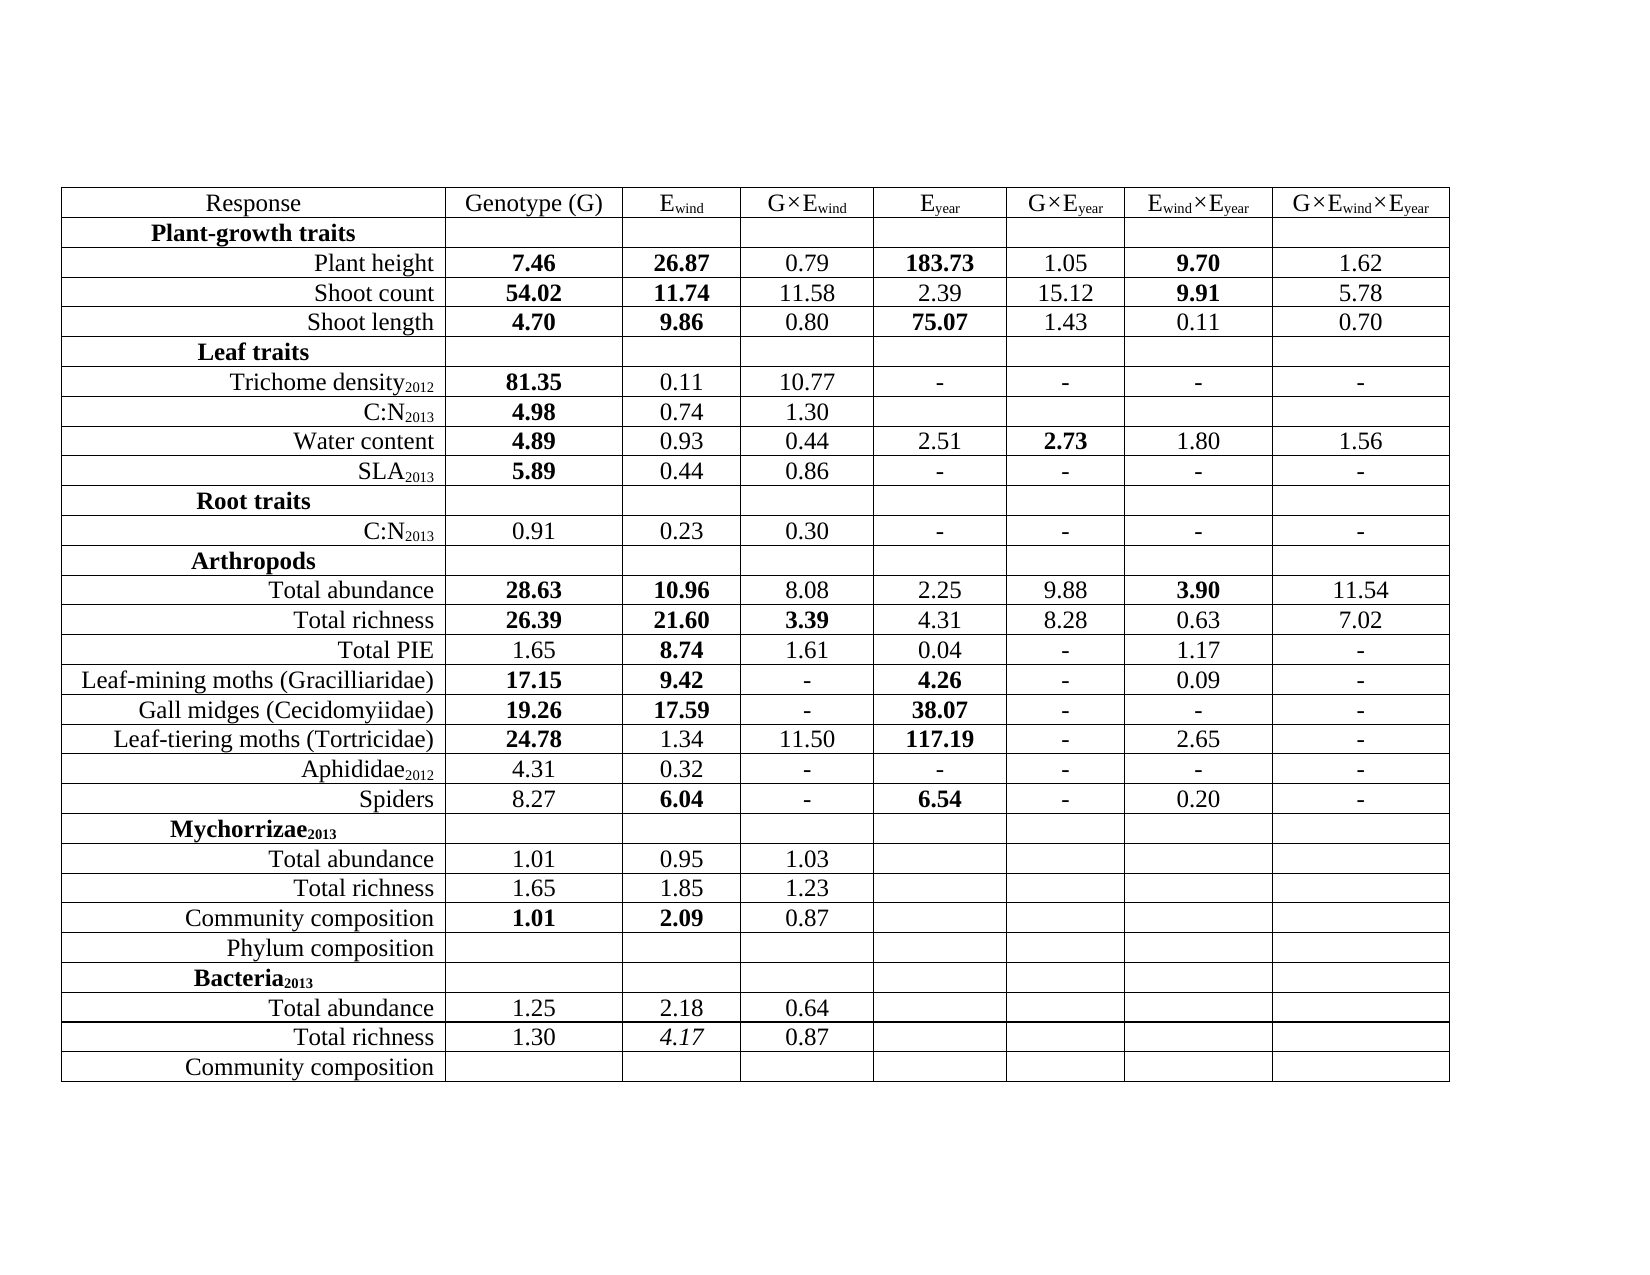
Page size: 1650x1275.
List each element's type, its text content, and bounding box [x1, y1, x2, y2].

table_cell [1125, 546, 1272, 574]
table_cell 2.18 [623, 993, 740, 1021]
table_cell [1007, 933, 1124, 962]
table_cell [1273, 993, 1449, 1021]
table_cell [741, 963, 873, 992]
table_cell 0.79 [741, 248, 873, 277]
table_cell Community composition [62, 1052, 445, 1081]
table_cell - [1273, 725, 1449, 753]
table_cell [741, 546, 873, 574]
table_cell [1125, 397, 1272, 426]
table_cell 0.74 [623, 397, 740, 426]
table_cell - [874, 754, 1006, 783]
table_cell [1125, 814, 1272, 843]
table_cell [1273, 486, 1449, 515]
table_cell 7.46 [446, 248, 622, 277]
table_cell 0.20 [1125, 784, 1272, 813]
table_cell [1273, 337, 1449, 366]
table_cell 183.73 [874, 248, 1006, 277]
table_cell [1125, 993, 1272, 1021]
table_cell 0.30 [741, 516, 873, 545]
table_header GEwindEyear [1273, 188, 1449, 217]
table_cell Shoot count [62, 278, 445, 306]
table_cell [1007, 963, 1124, 992]
table_cell [1273, 1052, 1449, 1081]
table_cell [1273, 397, 1449, 426]
table_cell - [874, 367, 1006, 396]
table_cell 2.09 [623, 903, 740, 932]
table_cell 0.87 [741, 903, 873, 932]
table_cell 1.62 [1273, 248, 1449, 277]
table_cell [1273, 844, 1449, 872]
table_cell [1125, 874, 1272, 902]
table_cell [1273, 963, 1449, 992]
table_cell [1125, 844, 1272, 872]
table_cell 0.64 [741, 993, 873, 1021]
table_cell 4.31 [874, 605, 1006, 634]
table_cell 7.02 [1273, 605, 1449, 634]
table_cell 8.08 [741, 576, 873, 604]
table_cell 8.28 [1007, 605, 1124, 634]
table_cell 0.91 [446, 516, 622, 545]
table_cell [874, 874, 1006, 902]
table_cell Total abundance [62, 576, 445, 604]
table_cell 0.80 [741, 307, 873, 336]
table_cell 1.65 [446, 874, 622, 902]
table_cell [1125, 1052, 1272, 1081]
table_cell Leaf-mining moths (Gracilliaridae) [62, 665, 445, 694]
table_cell 0.44 [741, 427, 873, 455]
table_cell Aphididae2012 [62, 754, 445, 783]
table_cell [1125, 933, 1272, 962]
table_cell [1007, 486, 1124, 515]
table_cell 26.87 [623, 248, 740, 277]
table_cell 1.17 [1125, 635, 1272, 664]
table_cell 4.26 [874, 665, 1006, 694]
table_cell [741, 486, 873, 515]
table_cell 4.31 [446, 754, 622, 783]
table_cell Bacteria2013 [62, 963, 445, 992]
table_cell [741, 814, 873, 843]
table_cell [1273, 546, 1449, 574]
table_cell 2.25 [874, 576, 1006, 604]
table_cell Total richness [62, 1023, 445, 1051]
table_cell [623, 486, 740, 515]
table_cell 17.59 [623, 695, 740, 723]
table_cell 1.03 [741, 844, 873, 872]
table_cell - [1273, 665, 1449, 694]
table_cell [1273, 814, 1449, 843]
table_cell [874, 486, 1006, 515]
table_cell - [874, 456, 1006, 485]
table_cell [874, 903, 1006, 932]
table_cell Leaf traits [62, 337, 445, 366]
table_cell 2.39 [874, 278, 1006, 306]
table_cell [1125, 218, 1272, 247]
table_cell 0.95 [623, 844, 740, 872]
table_cell - [1007, 725, 1124, 753]
table_cell 1.34 [623, 725, 740, 753]
table_cell Plant-growth traits [62, 218, 445, 247]
table_cell [1007, 1023, 1124, 1051]
table_cell 28.63 [446, 576, 622, 604]
table_cell [623, 933, 740, 962]
table_cell [446, 814, 622, 843]
table_cell [1125, 963, 1272, 992]
table_cell - [741, 784, 873, 813]
table_cell 0.04 [874, 635, 1006, 664]
table_cell Total PIE [62, 635, 445, 664]
table_header GEwind [741, 188, 873, 217]
table_cell - [1007, 665, 1124, 694]
table_cell 4.98 [446, 397, 622, 426]
table_cell [741, 337, 873, 366]
table_cell C:N2013 [62, 516, 445, 545]
table_cell 9.42 [623, 665, 740, 694]
table_cell Total abundance [62, 844, 445, 872]
table_cell [874, 814, 1006, 843]
table_cell 1.56 [1273, 427, 1449, 455]
table_cell [623, 546, 740, 574]
table_cell Total richness [62, 605, 445, 634]
table_cell 3.39 [741, 605, 873, 634]
table_cell 26.39 [446, 605, 622, 634]
table_cell 5.89 [446, 456, 622, 485]
table_cell [446, 963, 622, 992]
table_cell 10.77 [741, 367, 873, 396]
table_cell 21.60 [623, 605, 740, 634]
table_cell 15.12 [1007, 278, 1124, 306]
table_cell 0.93 [623, 427, 740, 455]
table_cell [874, 337, 1006, 366]
table_cell 1.05 [1007, 248, 1124, 277]
table_cell [1273, 218, 1449, 247]
table_header Eyear [874, 188, 1006, 217]
table_cell 6.54 [874, 784, 1006, 813]
table_cell - [1273, 367, 1449, 396]
table_cell 1.65 [446, 635, 622, 664]
table_cell - [1273, 695, 1449, 723]
table_cell [1007, 874, 1124, 902]
table_cell 0.70 [1273, 307, 1449, 336]
table_cell - [1125, 456, 1272, 485]
table_cell [446, 218, 622, 247]
table_cell 11.58 [741, 278, 873, 306]
table_cell 0.32 [623, 754, 740, 783]
table_cell [1273, 874, 1449, 902]
table_cell Arthropods [62, 546, 445, 574]
table_cell Total abundance [62, 993, 445, 1021]
table_cell - [1273, 635, 1449, 664]
table_cell - [1273, 784, 1449, 813]
table_cell - [1007, 784, 1124, 813]
table_cell 8.74 [623, 635, 740, 664]
table_cell 1.30 [446, 1023, 622, 1051]
table_cell 3.90 [1125, 576, 1272, 604]
table_cell - [1007, 695, 1124, 723]
table_cell 4.70 [446, 307, 622, 336]
table_cell [1125, 1023, 1272, 1051]
table_cell - [741, 665, 873, 694]
table_header Genotype (G) [446, 188, 622, 217]
table_cell - [1007, 635, 1124, 664]
table_cell Root traits [62, 486, 445, 515]
table_cell 9.91 [1125, 278, 1272, 306]
table_cell - [1007, 754, 1124, 783]
table_cell - [1273, 516, 1449, 545]
table_cell Trichome density2012 [62, 367, 445, 396]
table_cell [446, 546, 622, 574]
table_cell 0.23 [623, 516, 740, 545]
table_cell 4.89 [446, 427, 622, 455]
table_cell [1007, 337, 1124, 366]
table_cell Gall midges (Cecidomyiidae) [62, 695, 445, 723]
table_cell [1273, 903, 1449, 932]
table_cell [874, 397, 1006, 426]
table_cell [1007, 1052, 1124, 1081]
table_cell C:N2013 [62, 397, 445, 426]
table_cell 0.87 [741, 1023, 873, 1051]
table_cell 2.65 [1125, 725, 1272, 753]
table_cell [1007, 397, 1124, 426]
table_cell 0.11 [1125, 307, 1272, 336]
table_cell - [1125, 754, 1272, 783]
table_cell 10.96 [623, 576, 740, 604]
table_cell 81.35 [446, 367, 622, 396]
table_cell Total richness [62, 874, 445, 902]
table_cell 1.61 [741, 635, 873, 664]
table_cell [623, 337, 740, 366]
table_cell - [1125, 367, 1272, 396]
table_header Response [62, 188, 445, 217]
table_cell [446, 486, 622, 515]
table_cell - [1273, 754, 1449, 783]
table_cell 11.74 [623, 278, 740, 306]
table_cell - [1273, 456, 1449, 485]
table_cell [1007, 844, 1124, 872]
table_cell - [1007, 516, 1124, 545]
table_cell [1125, 903, 1272, 932]
table_cell - [1125, 516, 1272, 545]
table_cell - [741, 695, 873, 723]
table_cell 0.09 [1125, 665, 1272, 694]
table_cell 1.30 [741, 397, 873, 426]
table_cell 9.86 [623, 307, 740, 336]
table_cell 1.01 [446, 903, 622, 932]
table_cell 75.07 [874, 307, 1006, 336]
table_cell Community composition [62, 903, 445, 932]
table_cell Spiders [62, 784, 445, 813]
table_cell 2.73 [1007, 427, 1124, 455]
table_cell 0.63 [1125, 605, 1272, 634]
table_cell 1.43 [1007, 307, 1124, 336]
table_cell 1.25 [446, 993, 622, 1021]
table_cell [874, 963, 1006, 992]
table_cell 1.80 [1125, 427, 1272, 455]
table_cell [446, 337, 622, 366]
table_cell [1007, 993, 1124, 1021]
table_cell 0.11 [623, 367, 740, 396]
table_cell 1.85 [623, 874, 740, 902]
table_cell [741, 933, 873, 962]
table_header EwindEyear [1125, 188, 1272, 217]
table_cell [623, 814, 740, 843]
table_cell [741, 218, 873, 247]
table_cell [874, 1023, 1006, 1051]
table_cell Shoot length [62, 307, 445, 336]
table_cell [874, 933, 1006, 962]
table_cell 9.88 [1007, 576, 1124, 604]
table_cell - [1007, 367, 1124, 396]
table_cell [1125, 486, 1272, 515]
table_cell [1273, 1023, 1449, 1051]
table_cell 2.51 [874, 427, 1006, 455]
table_cell [1007, 546, 1124, 574]
table_cell 5.78 [1273, 278, 1449, 306]
table_cell Mychorrizae2013 [62, 814, 445, 843]
table_cell [1125, 337, 1272, 366]
table_cell [446, 1052, 622, 1081]
table_cell 0.86 [741, 456, 873, 485]
table_cell 8.27 [446, 784, 622, 813]
table_cell Phylum composition [62, 933, 445, 962]
table_cell 38.07 [874, 695, 1006, 723]
table_cell 19.26 [446, 695, 622, 723]
table_cell 1.23 [741, 874, 873, 902]
table_cell [874, 1052, 1006, 1081]
table_cell [874, 993, 1006, 1021]
table_cell [1007, 903, 1124, 932]
table_cell [874, 218, 1006, 247]
table_cell [623, 1052, 740, 1081]
table_cell [874, 844, 1006, 872]
table_cell [446, 933, 622, 962]
table_cell 24.78 [446, 725, 622, 753]
table_cell [741, 1052, 873, 1081]
table_cell [1007, 218, 1124, 247]
table_cell Water content [62, 427, 445, 455]
table_cell [874, 546, 1006, 574]
table_cell 9.70 [1125, 248, 1272, 277]
table_cell 6.04 [623, 784, 740, 813]
table_cell Leaf-tiering moths (Tortricidae) [62, 725, 445, 753]
table_cell [1007, 814, 1124, 843]
table_cell 11.54 [1273, 576, 1449, 604]
table_cell - [741, 754, 873, 783]
table_cell - [874, 516, 1006, 545]
table_cell 117.19 [874, 725, 1006, 753]
table_cell 0.44 [623, 456, 740, 485]
table_cell 17.15 [446, 665, 622, 694]
table_cell 4.17 [623, 1023, 740, 1051]
table_cell 54.02 [446, 278, 622, 306]
table_cell 11.50 [741, 725, 873, 753]
table_cell [623, 218, 740, 247]
table_cell Plant height [62, 248, 445, 277]
table_cell [1273, 933, 1449, 962]
table_header GEyear [1007, 188, 1124, 217]
table_cell - [1007, 456, 1124, 485]
table_cell - [1125, 695, 1272, 723]
table_cell 1.01 [446, 844, 622, 872]
table_header Ewind [623, 188, 740, 217]
table_cell SLA2013 [62, 456, 445, 485]
table_cell [623, 963, 740, 992]
